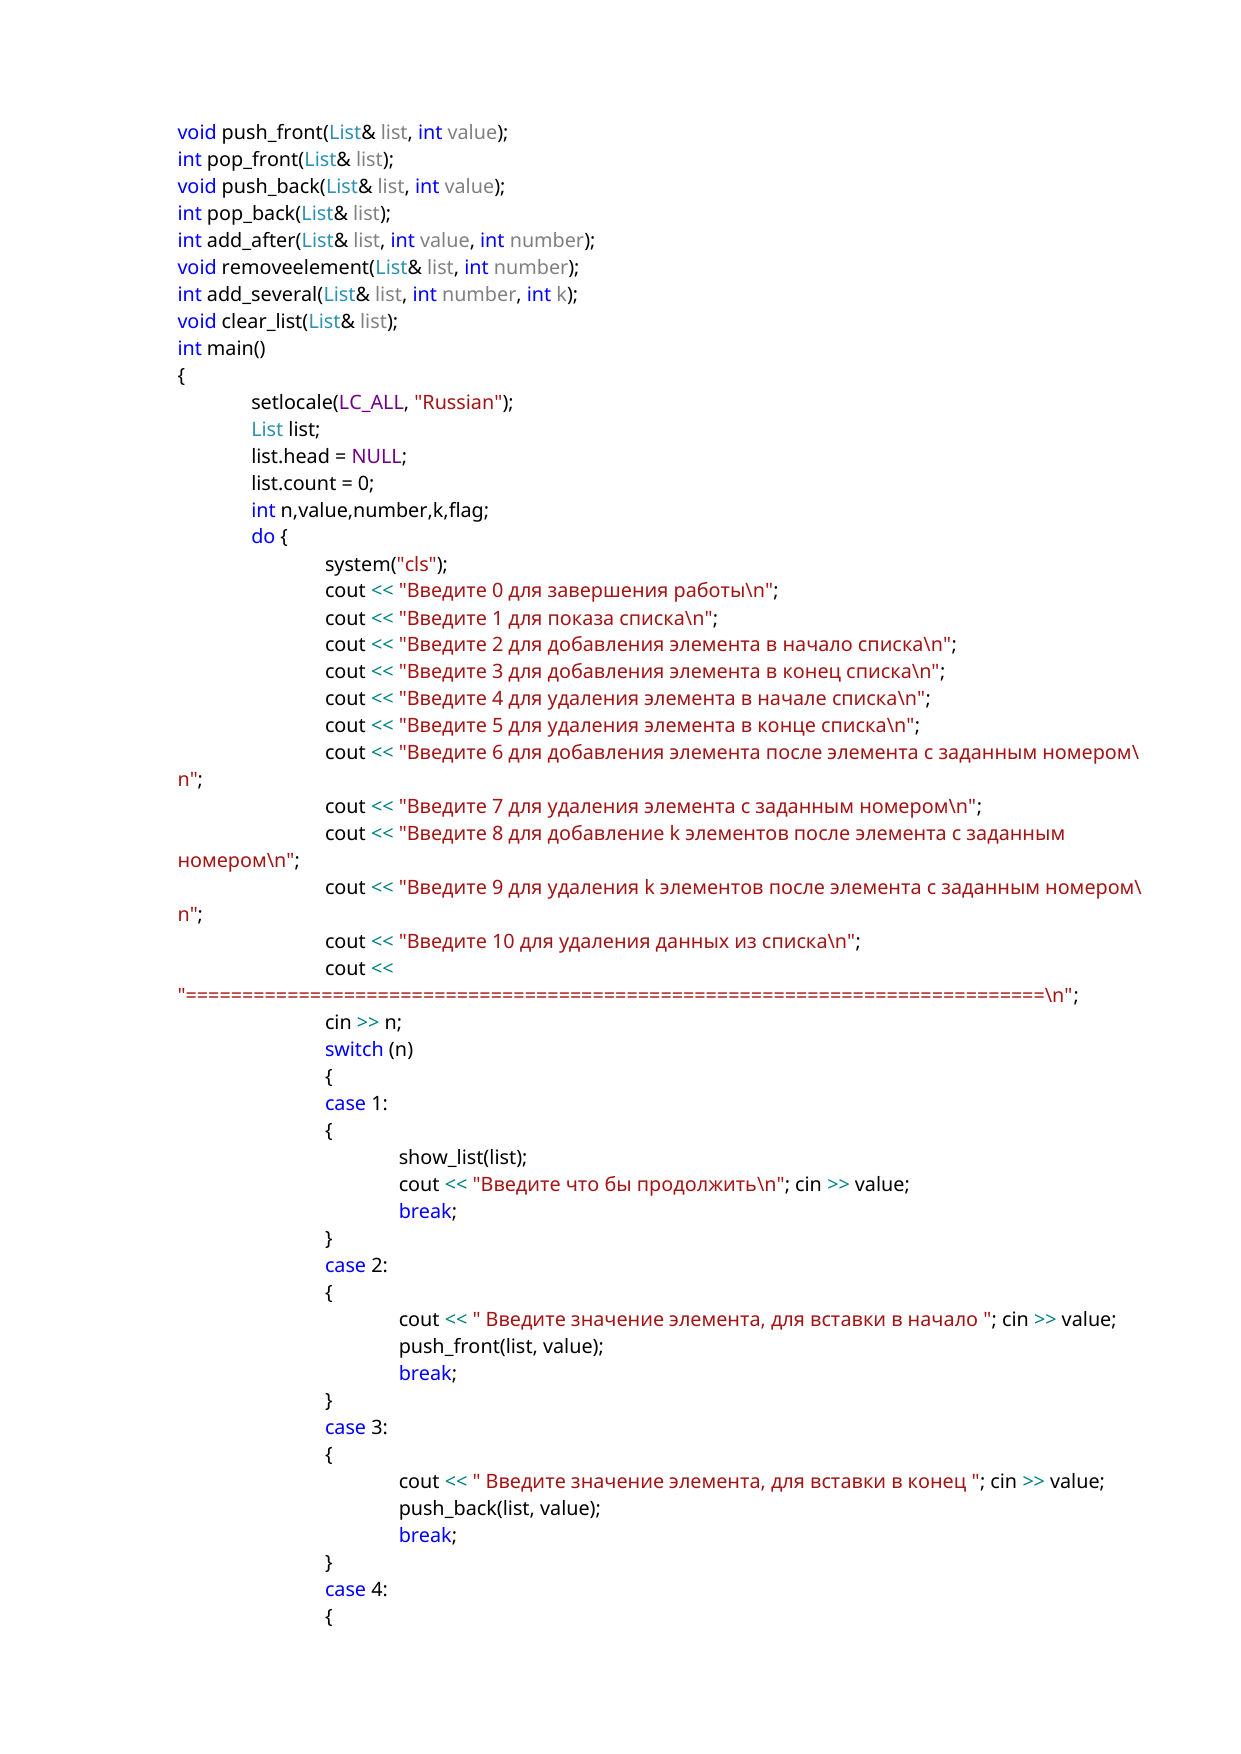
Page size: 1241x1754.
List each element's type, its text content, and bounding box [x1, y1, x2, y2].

text { [177, 1062, 1152, 1089]
text } [177, 1224, 1152, 1251]
text void clear_list(List& list); [177, 307, 1152, 334]
text } [177, 1386, 1152, 1413]
text cout << "Введите 4 для удаления элемента в начале списка\n"; [177, 685, 1152, 712]
text case 2: [177, 1251, 1152, 1278]
text int n,value,number,k,flag; [177, 496, 1152, 523]
text int pop_back(List& list); [177, 199, 1152, 226]
text setlocale(LC_ALL, "Russian"); [177, 388, 1152, 415]
text cout << "Введите 7 для удаления элемента с заданным номером\n"; [177, 793, 1152, 819]
text cout << "Введите 1 для показа списка\n"; [177, 604, 1152, 631]
text cin >> n; [177, 1008, 1152, 1035]
text int pop_front(List& list); [177, 145, 1152, 172]
text system("cls"); [177, 550, 1152, 577]
text List list; [177, 415, 1152, 442]
text list.head = NULL; [177, 442, 1152, 469]
text cout << " Введите значение элемента, для вставки в начало "; cin >> value; [177, 1305, 1152, 1332]
text cout << "Введите 3 для добавления элемента в конец списка\n"; [177, 658, 1152, 685]
text cout << " Введите значение элемента, для вставки в конец "; cin >> value; [177, 1467, 1152, 1494]
text void push_back(List& list, int value); [177, 172, 1152, 199]
text { [177, 1116, 1152, 1143]
text switch (n) [177, 1035, 1152, 1062]
text } [177, 1548, 1152, 1575]
text case 1: [177, 1089, 1152, 1116]
text do { [177, 523, 1152, 550]
text push_back(list, value); [177, 1494, 1152, 1521]
text break; [177, 1197, 1152, 1224]
text void push_front(List& list, int value); [177, 118, 1152, 145]
text list.count = 0; [177, 469, 1152, 496]
text break; [177, 1359, 1152, 1386]
text cout << "Введите 6 для добавления элемента после элемента с заданным номером\n"; [177, 739, 1152, 793]
text { [177, 361, 1152, 388]
text int main() [177, 334, 1152, 361]
text { [177, 1440, 1152, 1467]
text break; [177, 1521, 1152, 1548]
text int add_several(List& list, int number, int k); [177, 280, 1152, 307]
text case 4: [177, 1575, 1152, 1602]
text cout << "Введите что бы продолжить\n"; cin >> value; [177, 1170, 1152, 1197]
text cout << "Введите 5 для удаления элемента в конце списка\n"; [177, 712, 1152, 739]
text show_list(list); [177, 1143, 1152, 1170]
text cout << "============================================================================\n"; [177, 954, 1152, 1008]
text case 3: [177, 1413, 1152, 1440]
text cout << "Введите 9 для удаления k элементов после элемента с заданным номером\n"; [177, 873, 1152, 927]
text cout << "Введите 10 для удаления данных из списка\n"; [177, 927, 1152, 954]
text void removeelement(List& list, int number); [177, 253, 1152, 280]
text cout << "Введите 2 для добавления элемента в начало списка\n"; [177, 631, 1152, 658]
text { [177, 1278, 1152, 1305]
text cout << "Введите 8 для добавление k элементов после элемента с заданным номером\n"; [177, 819, 1152, 873]
text push_front(list, value); [177, 1332, 1152, 1359]
text cout << "Введите 0 для завершения работы\n"; [177, 577, 1152, 604]
text { [177, 1602, 1152, 1629]
text int add_after(List& list, int value, int number); [177, 226, 1152, 253]
